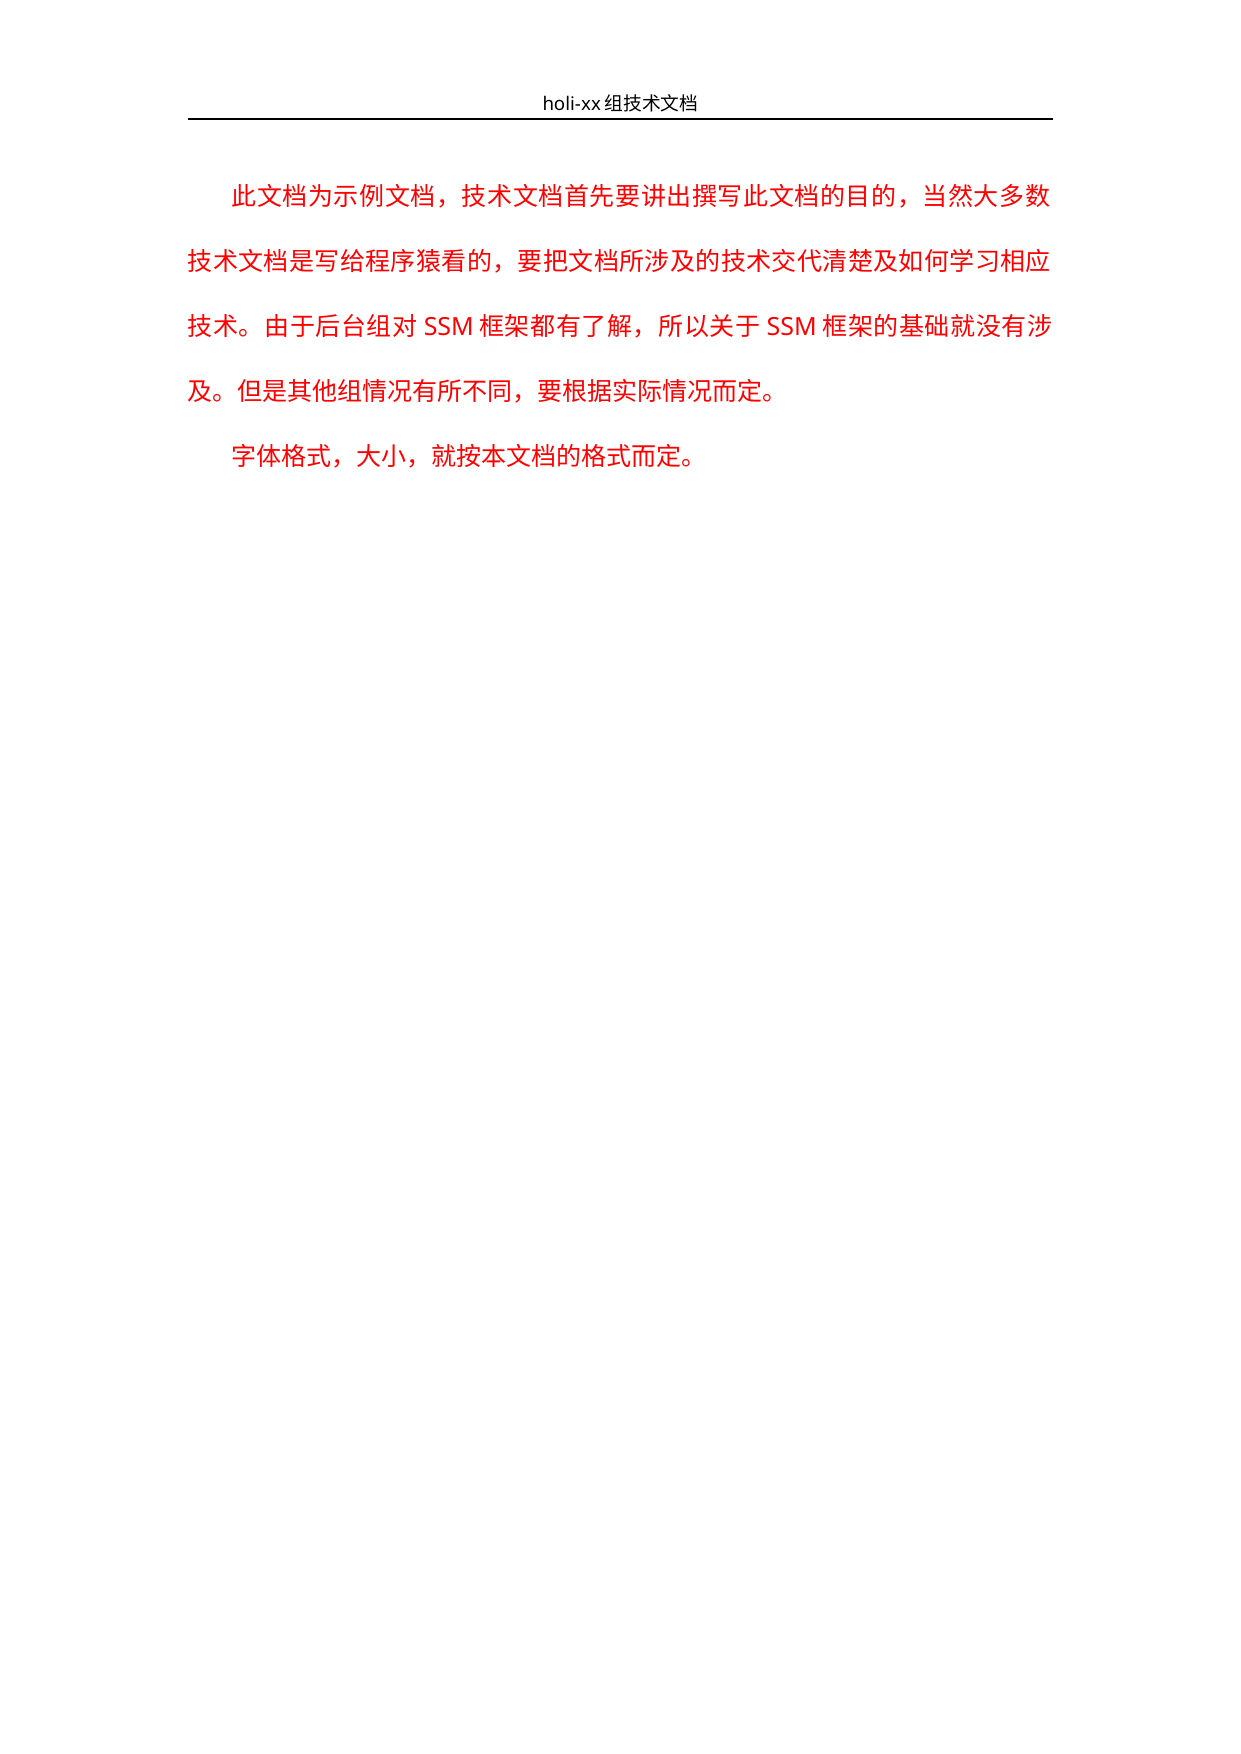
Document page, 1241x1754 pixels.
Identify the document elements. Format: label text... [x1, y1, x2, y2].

text 此文档为示例文档，技术文档首先要讲出撰写此文档的目的，当然大多数技术文档是写给程序猿看的，要把文档所涉及的技术交代清楚及如何学习相应技术。由于后台组对SSM框架都有了解，所以关于SSM框架的基础就没有涉及。但是其他组情况有所不同，要根据实际情况而定。 [187, 162, 1053, 422]
text 字体格式，大小，就按本文档的格式而定。 [187, 422, 1053, 487]
